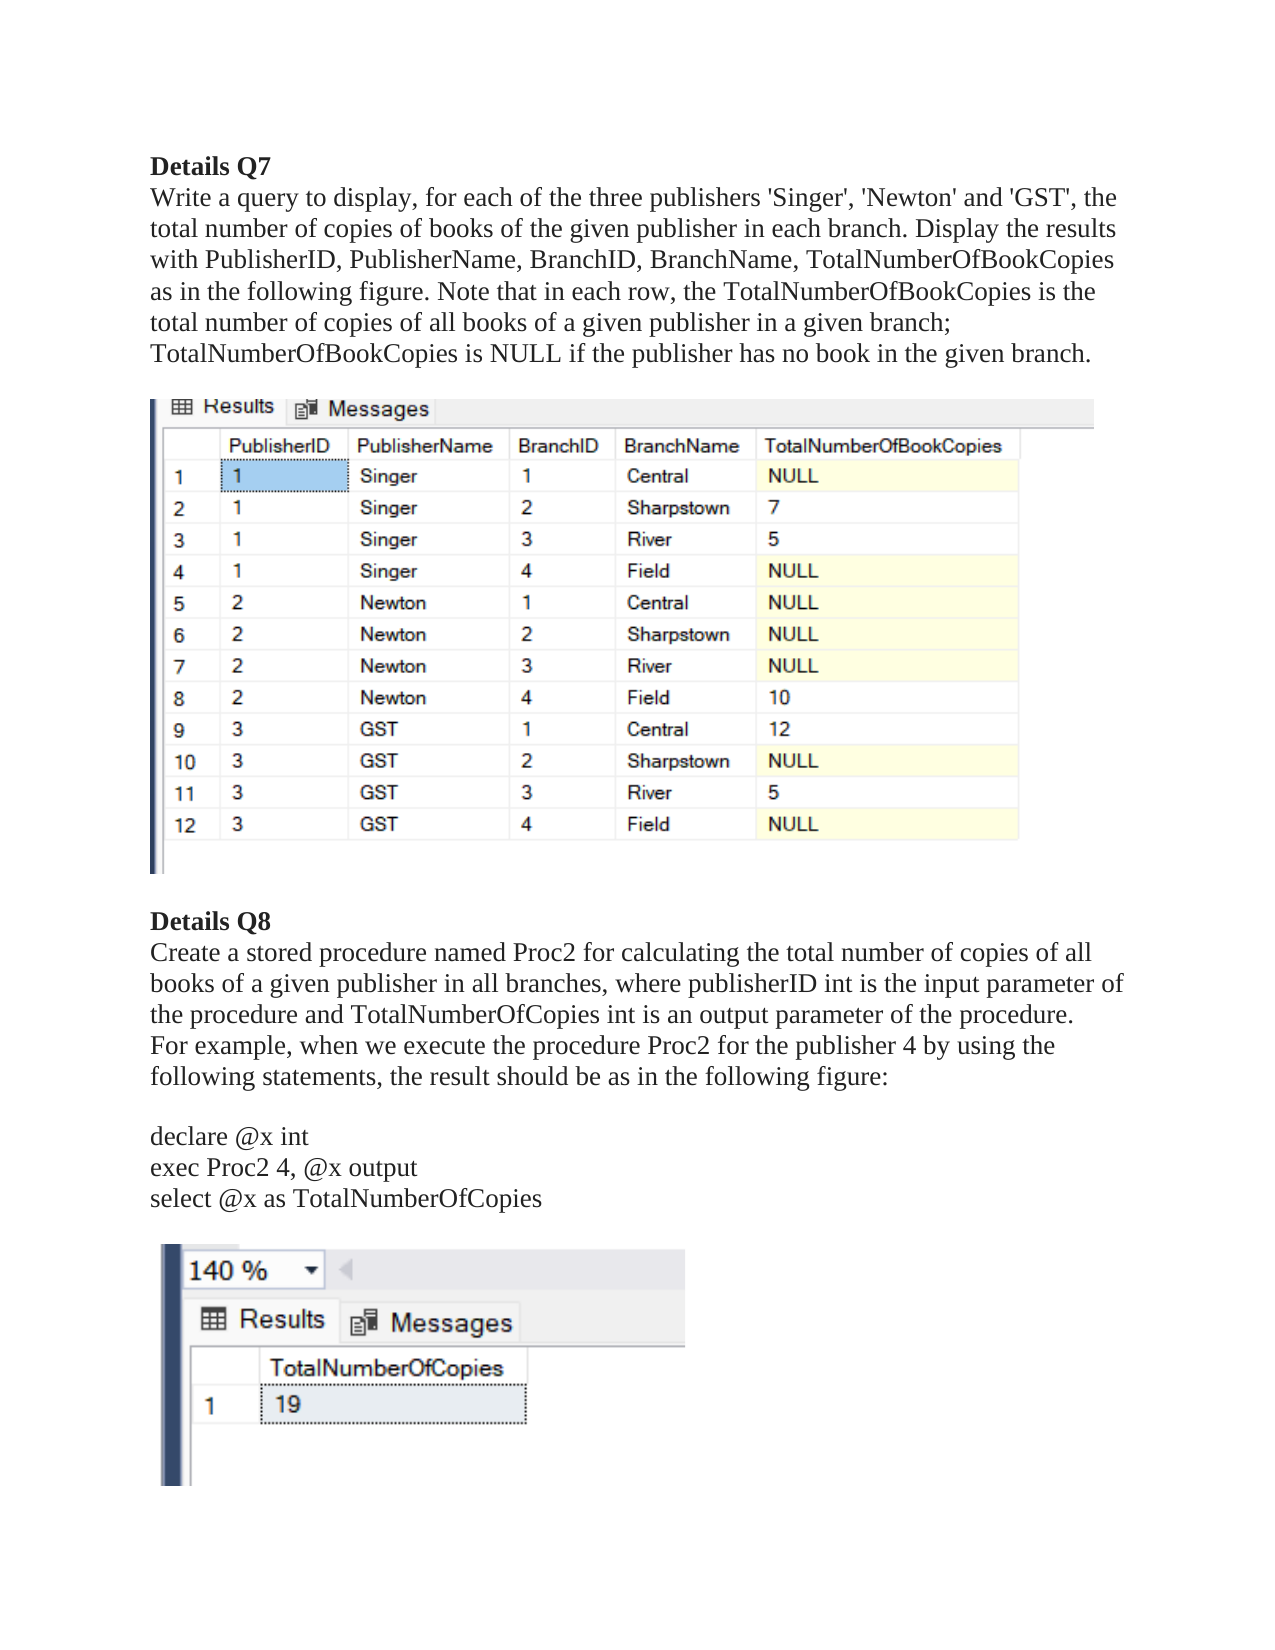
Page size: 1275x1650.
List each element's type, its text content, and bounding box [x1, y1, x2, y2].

text exec Proc2 4, @x output [150, 1151, 1125, 1182]
text declare @x int [150, 1120, 1125, 1151]
text Details Q7 [150, 150, 1125, 181]
text Write a query to display, for each of the three publishers 'Singer', 'Newton' and 'GST', the total number of copies of books of the given publisher in each branch. Display the results with PublisherID, PublisherName, BranchID, BranchName, TotalNumberOfBookCopies as in the following figure. Note that in each row, the TotalNumberOfBookCopies is the total number of copies of all books of a given publisher in a given branch; TotalNumberOfBookCopies is NULL if the publisher has no book in the given branch. [150, 181, 1125, 368]
text For example, when we execute the procedure Proc2 for the publisher 4 by using the following statements, the result should be as in the following figure: [150, 1029, 1125, 1091]
picture [150, 399, 1094, 874]
text select @x as TotalNumberOfCopies [150, 1182, 1125, 1214]
text Details Q8 [150, 904, 1125, 936]
picture [150, 1244, 686, 1486]
text Create a stored procedure named Proc2 for calculating the total number of copies of all books of a given publisher in all branches, where publisherID int is the input parameter of the procedure and TotalNumberOfCopies int is an output parameter of the procedure. [150, 936, 1125, 1029]
